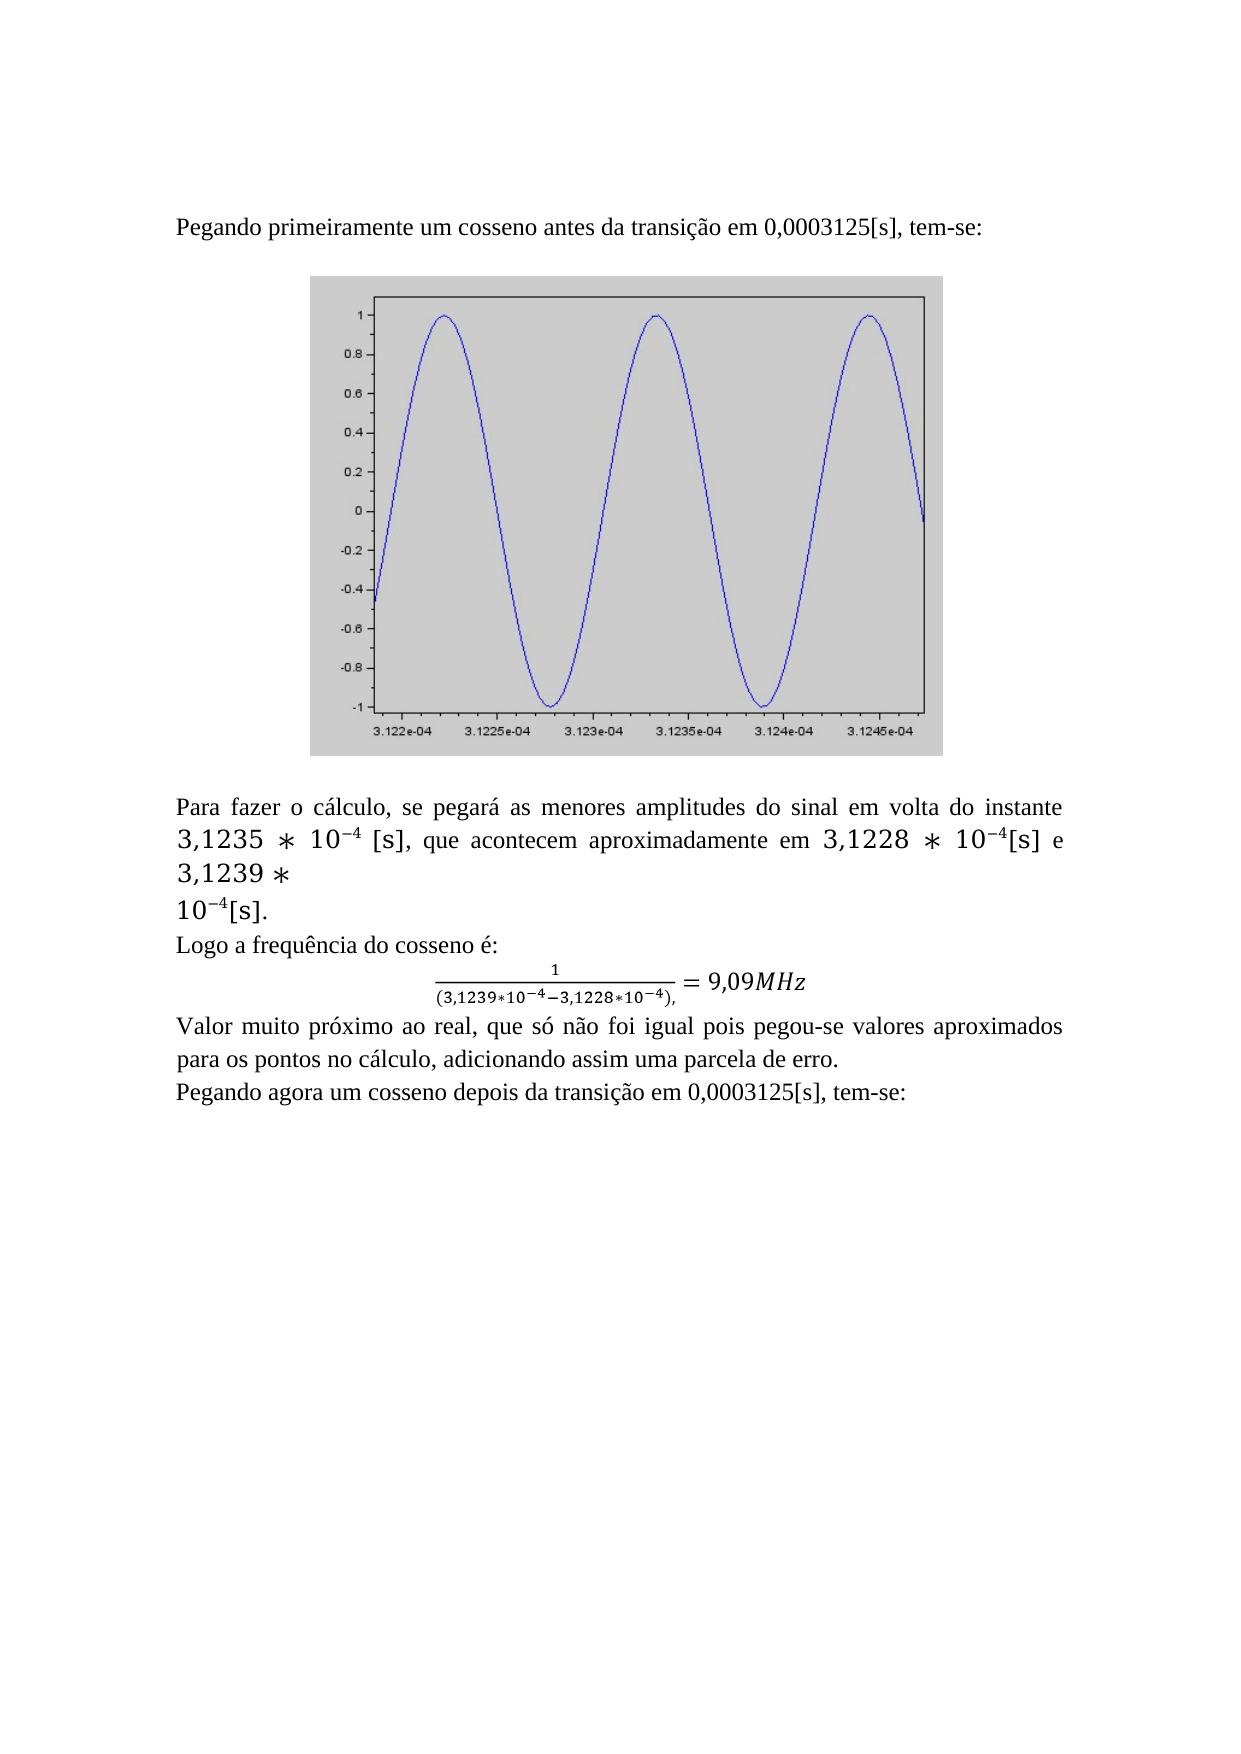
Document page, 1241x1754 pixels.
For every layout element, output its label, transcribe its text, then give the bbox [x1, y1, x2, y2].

text Valor muito próximo ao real, que só não foi igual pois pegou-se valores aproximados para os pontos no cálculo, adicionando assim uma parcela de erro. [176, 1011, 1064, 1072]
picture [434, 963, 805, 1007]
text Pegando agora um cosseno depois da transição em 0,0003125[s], tem-se: [176, 1077, 1064, 1106]
text Logo a frequência do cosseno é: [176, 930, 1064, 959]
text Pegando primeiramente um cosseno antes da transição em 0,0003125[s], tem-se: [176, 212, 1064, 241]
text 10−4[s]. [176, 894, 1064, 925]
text Para fazer o cálculo, se pegará as menores amplitudes do sinal em volta do instante 3,1235 ∗ 10−4 [s], que acontecem aproximadamente em 3,1228 ∗ 10−4[s] e 3,1239 ∗ [176, 792, 1064, 888]
picture [310, 276, 943, 756]
